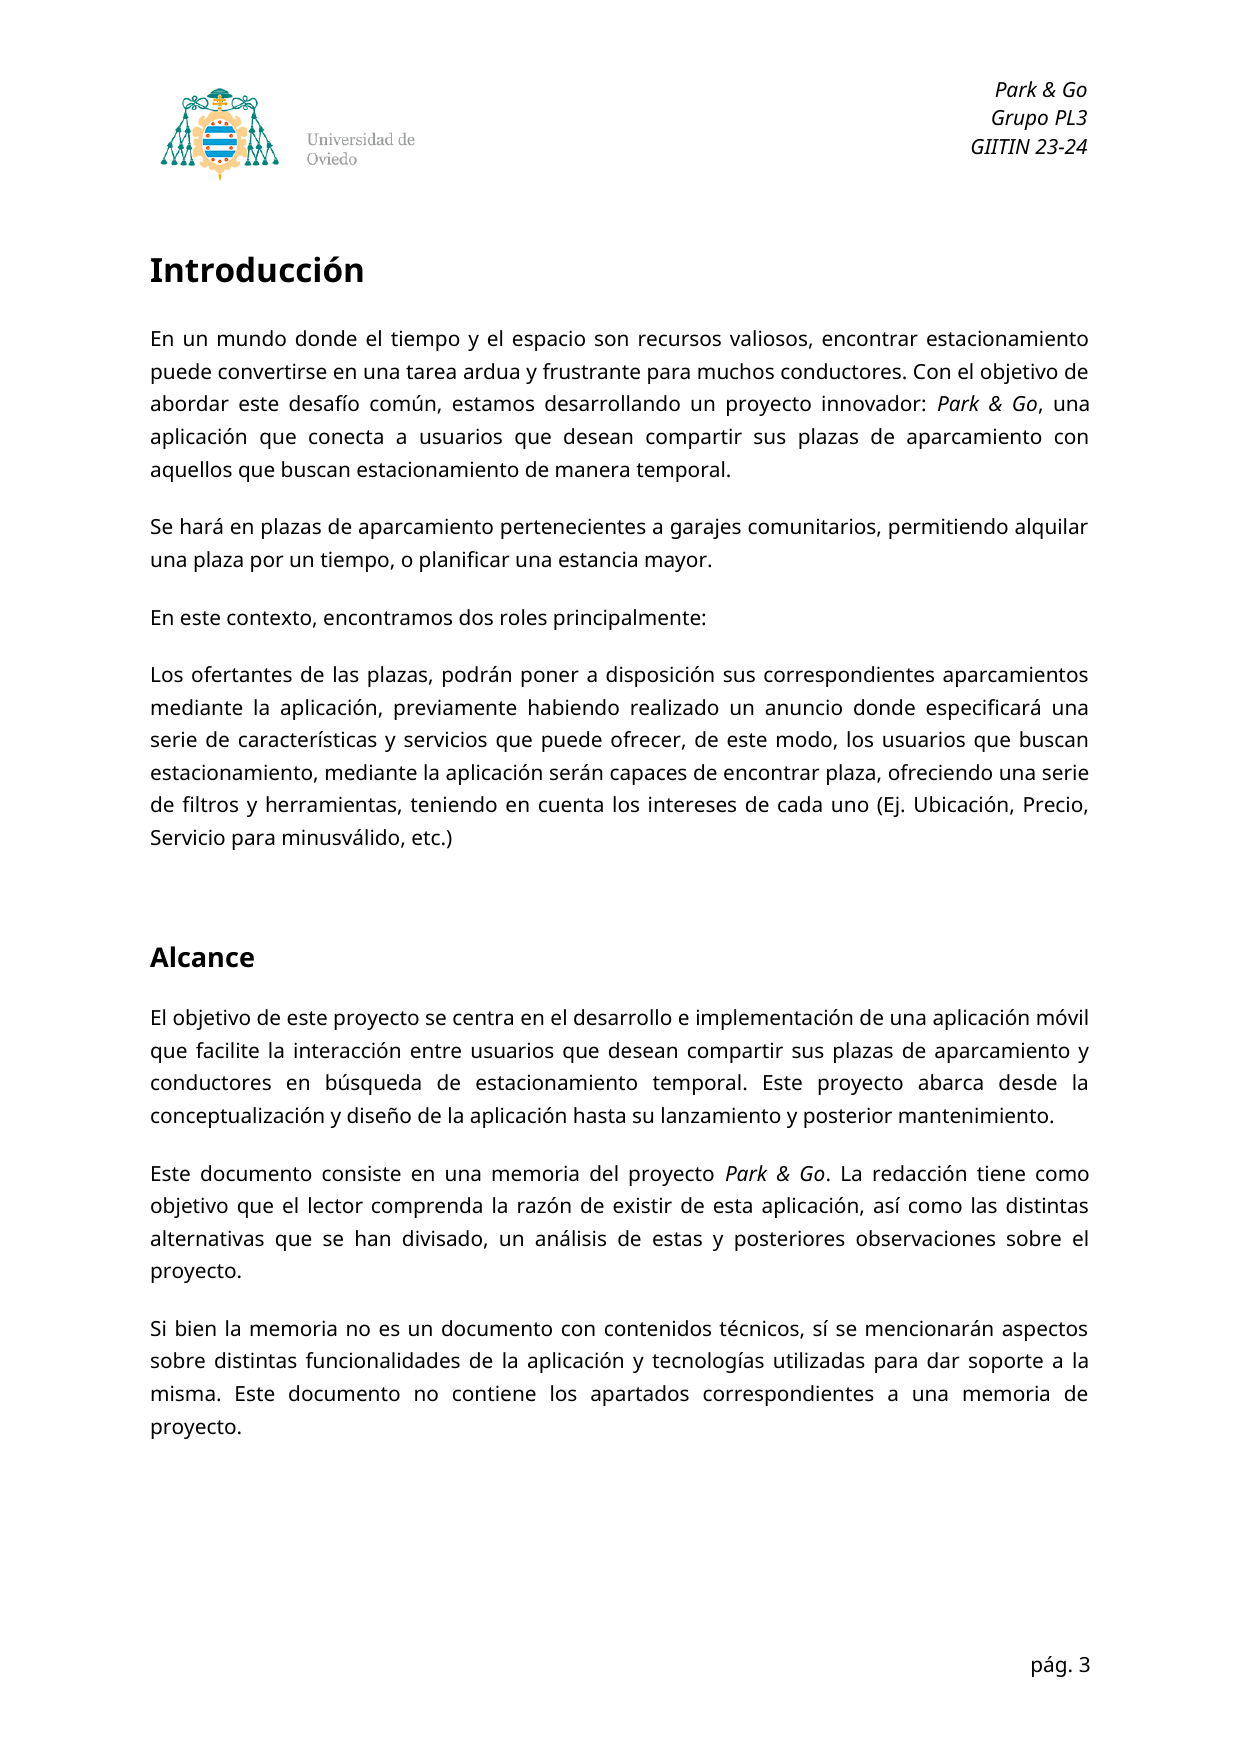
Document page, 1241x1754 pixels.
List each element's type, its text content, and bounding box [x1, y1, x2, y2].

text Este documento consiste en una memoria del proyecto Park & Go. La redacción tiene como objetivo que el lector comprenda la razón de existir de esta aplicación, así como las distintas alternativas que se han divisado, un análisis de estas y posteriores observaciones sobre el proyecto. [150, 1159, 1090, 1285]
text En un mundo donde el tiempo y el espacio son recursos valiosos, encontrar estacionamiento puede convertirse en una tarea ardua y frustrante para muchos conductores. Con el objetivo de abordar este desafío común, estamos desarrollando un proyecto innovador: Park & Go, una aplicación que conecta a usuarios que desean compartir sus plazas de aparcamiento con aquellos que buscan estacionamiento de manera temporal. [150, 324, 1090, 483]
text Los ofertantes de las plazas, podrán poner a disposición sus correspondientes aparcamientos mediante la aplicación, previamente habiendo realizado un anuncio donde especificará una serie de características y servicios que puede ofrecer, de este modo, los usuarios que buscan estacionamiento, mediante la aplicación serán capaces de encontrar plaza, ofreciendo una serie de filtros y herramientas, teniendo en cuenta los intereses de cada uno (Ej. Ubicación, Precio, Servicio para minusválido, etc.) [150, 660, 1090, 852]
text Se hará en plazas de aparcamiento pertenecientes a garajes comunitarios, permitiendo alquilar una plaza por un tiempo, o planificar una estancia mayor. [150, 512, 1090, 573]
subtitle Introducción [150, 247, 1090, 293]
subtitle Alcance [150, 938, 1090, 975]
text Si bien la memoria no es un documento con contenidos técnicos, sí se mencionarán aspectos sobre distintas funcionalidades de la aplicación y tecnologías utilizadas para dar soporte a la misma. Este documento no contiene los apartados correspondientes a una memoria de proyecto. [150, 1314, 1090, 1440]
text El objetivo de este proyecto se centra en el desarrollo e implementación de una aplicación móvil que facilite la interacción entre usuarios que desean compartir sus plazas de aparcamiento y conductores en búsqueda de estacionamiento temporal. Este proyecto abarca desde la conceptualización y diseño de la aplicación hasta su lanzamiento y posterior mantenimiento. [150, 1003, 1090, 1129]
picture [150, 75, 426, 194]
text En este contexto, encontramos dos roles principalmente: [150, 603, 1090, 631]
